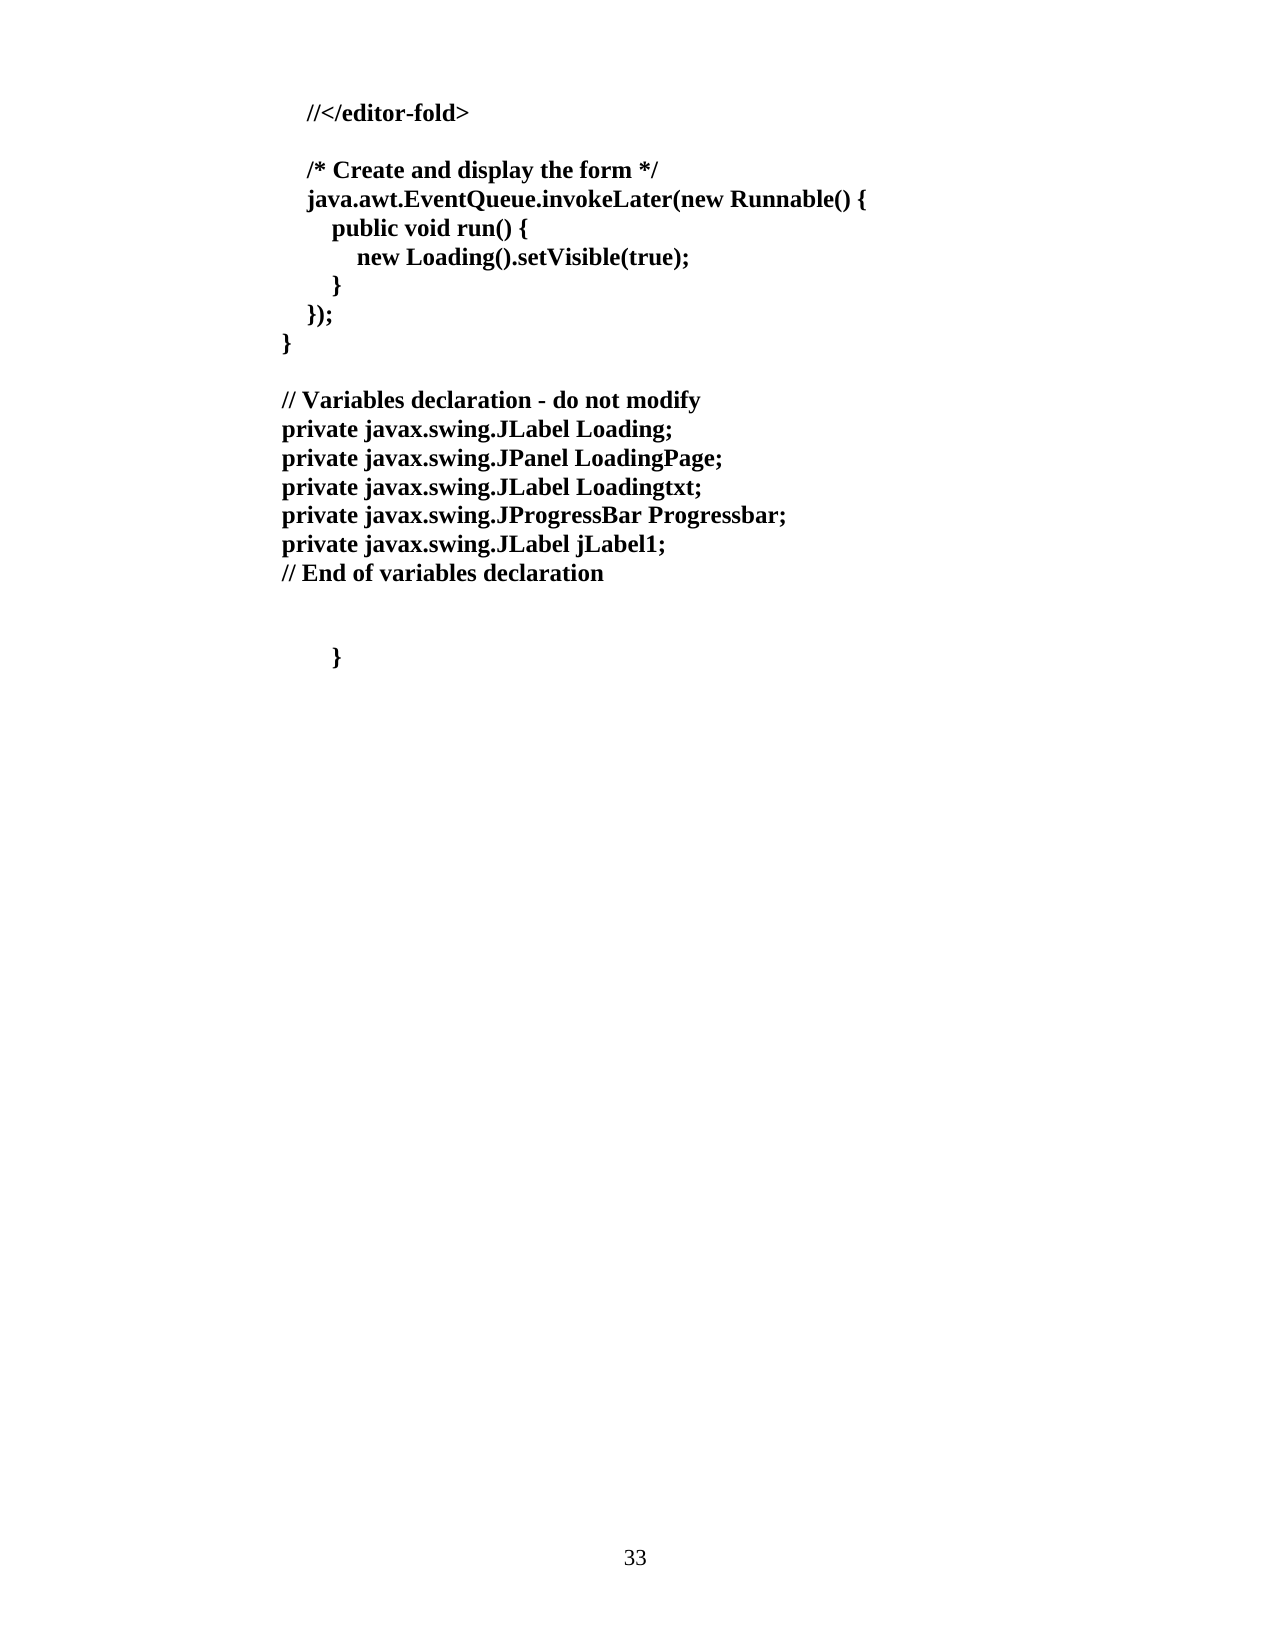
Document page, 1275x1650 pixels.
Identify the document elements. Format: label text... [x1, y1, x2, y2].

list private javax.swing.JLabel Loadingtxt; [257, 472, 1223, 500]
list private javax.swing.JProgressBar Progressbar; [257, 500, 1223, 529]
list } [257, 328, 1223, 357]
list public void run() { [257, 213, 1223, 242]
list }); [257, 299, 1223, 328]
list // End of variables declaration [257, 558, 1223, 587]
list private javax.swing.JLabel jLabel1; [257, 529, 1223, 558]
list java.awt.EventQueue.invokeLater(new Runnable() { [257, 184, 1223, 213]
list private javax.swing.JLabel Loading; [257, 414, 1223, 443]
list } [332, 642, 1223, 671]
list //</editor-fold> [257, 98, 1223, 127]
list new Loading().setVisible(true); [257, 242, 1223, 270]
list /* Create and display the form */ [257, 155, 1223, 184]
list } [257, 270, 1223, 299]
list // Variables declaration - do not modify [257, 385, 1223, 414]
list private javax.swing.JPanel LoadingPage; [257, 443, 1223, 472]
